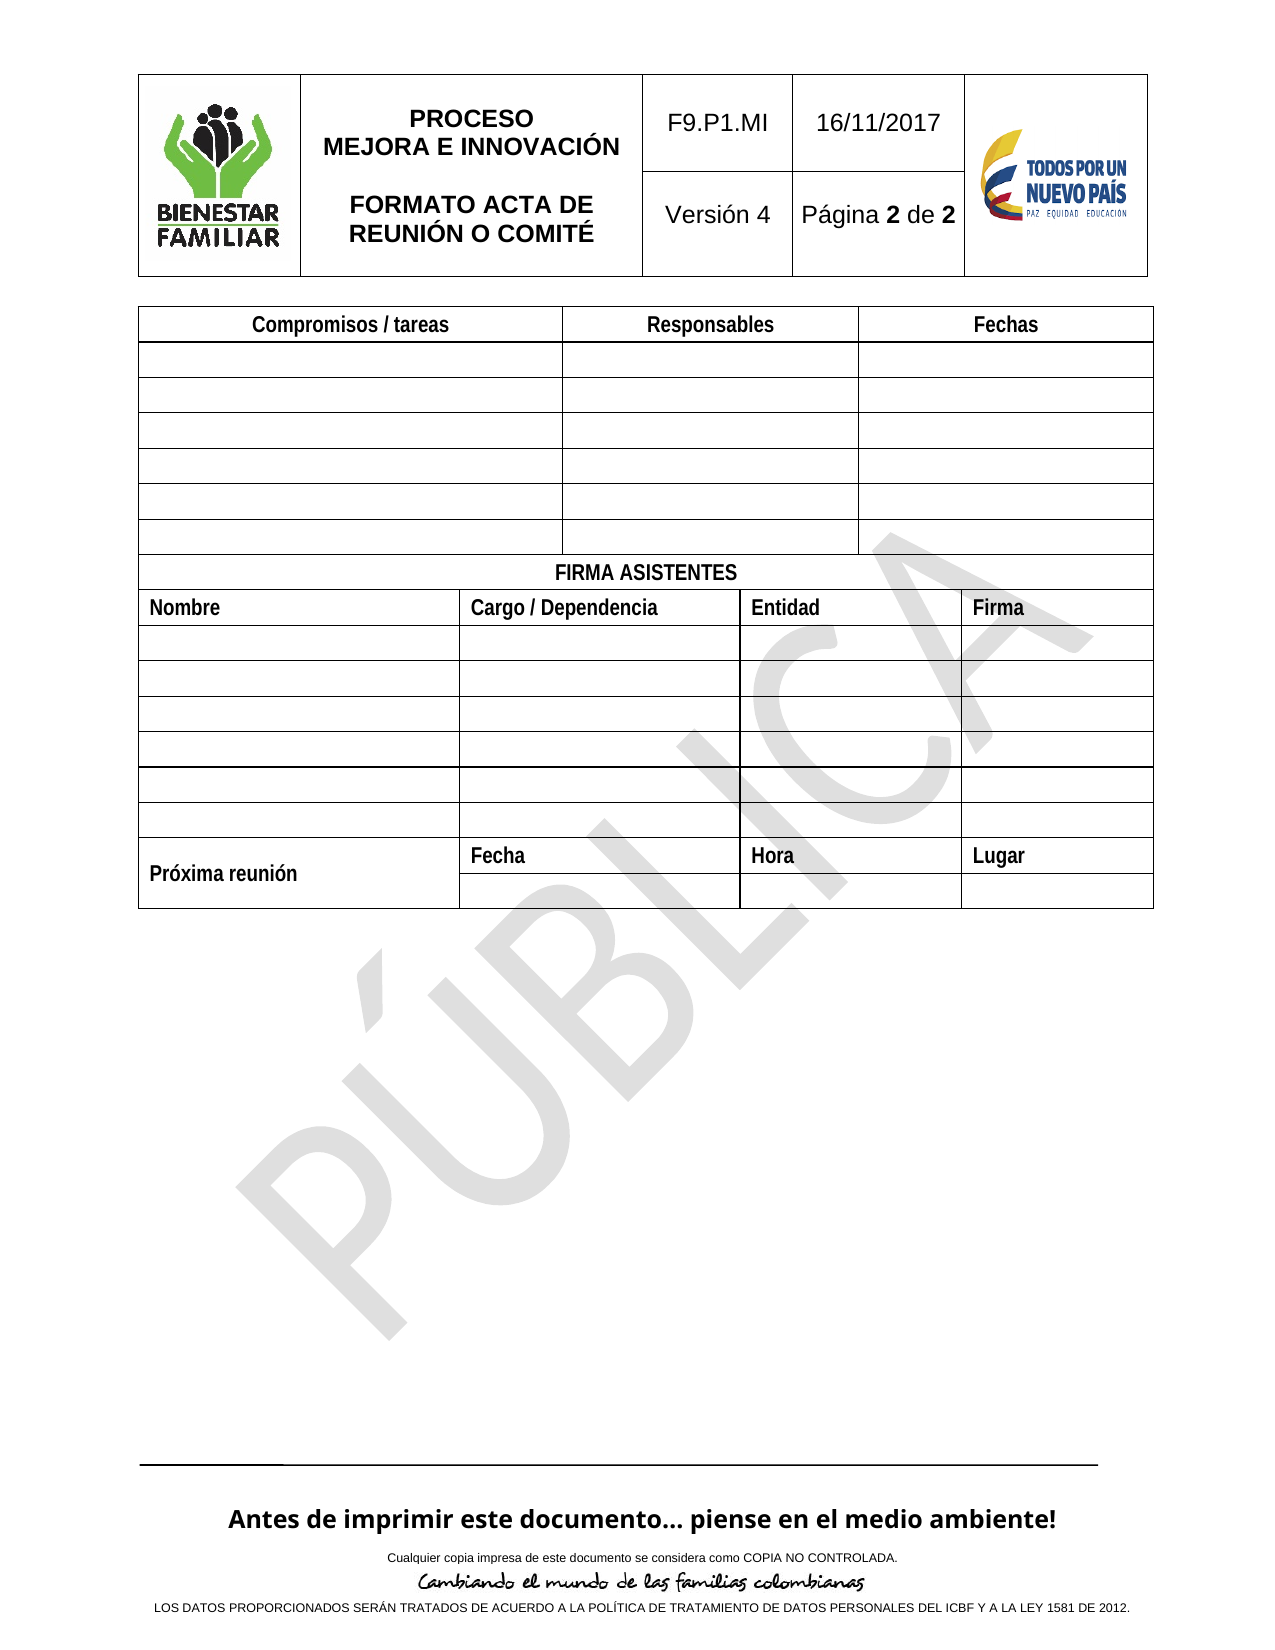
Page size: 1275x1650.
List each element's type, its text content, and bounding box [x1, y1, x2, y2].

table_cell [962, 732, 1153, 766]
table_cell [460, 803, 739, 837]
table_cell Hora [741, 838, 961, 873]
table_cell FIRMA ASISTENTES [139, 555, 1153, 589]
table_cell Próxima reunión [139, 838, 459, 908]
table_cell [139, 378, 562, 412]
table_cell [139, 449, 562, 483]
table_cell [139, 661, 459, 696]
table_cell [741, 697, 961, 731]
table_cell [460, 661, 739, 696]
table_cell Lugar [962, 838, 1153, 873]
table_cell [859, 484, 1153, 518]
table_cell [962, 661, 1153, 696]
table_cell [741, 874, 961, 908]
table_cell Responsables [563, 307, 858, 341]
table_cell Nombre [139, 590, 459, 625]
table_cell [859, 520, 1153, 554]
table_cell [139, 697, 459, 731]
picture [145, 86, 291, 261]
table_cell [859, 413, 1153, 448]
picture [414, 1564, 871, 1601]
table_cell [139, 484, 562, 518]
table_cell [460, 697, 739, 731]
table_cell [563, 449, 858, 483]
table_cell [962, 697, 1153, 731]
table_cell [962, 803, 1153, 837]
table_cell Fechas [859, 307, 1153, 341]
table_cell Compromisos / tareas [139, 307, 562, 341]
table_cell [859, 343, 1153, 377]
table_cell [741, 768, 961, 802]
table_cell [962, 626, 1153, 660]
table_cell [460, 626, 739, 660]
table_cell [139, 768, 459, 802]
table_cell [139, 626, 459, 660]
table_cell [139, 520, 562, 554]
table_cell [859, 378, 1153, 412]
table_cell [741, 661, 961, 696]
table_cell [962, 874, 1153, 908]
table_cell [139, 732, 459, 766]
table_cell Cargo / Dependencia [460, 590, 739, 625]
table_cell [563, 484, 858, 518]
table_cell [859, 449, 1153, 483]
table_cell [741, 803, 961, 837]
table_cell [741, 732, 961, 766]
picture [972, 126, 1141, 225]
table_cell [962, 768, 1153, 802]
table_cell [139, 803, 459, 837]
table_cell Firma [962, 590, 1153, 625]
table_cell Entidad [741, 590, 961, 625]
table_cell [460, 768, 739, 802]
table_cell [741, 626, 961, 660]
table_cell [563, 413, 858, 448]
table_cell [460, 732, 739, 766]
table_cell Fecha [460, 838, 739, 873]
table_cell [563, 520, 858, 554]
table_cell [139, 413, 562, 448]
table_cell [563, 343, 858, 377]
table_cell [563, 378, 858, 412]
table_cell [460, 874, 739, 908]
table_cell [139, 343, 562, 377]
